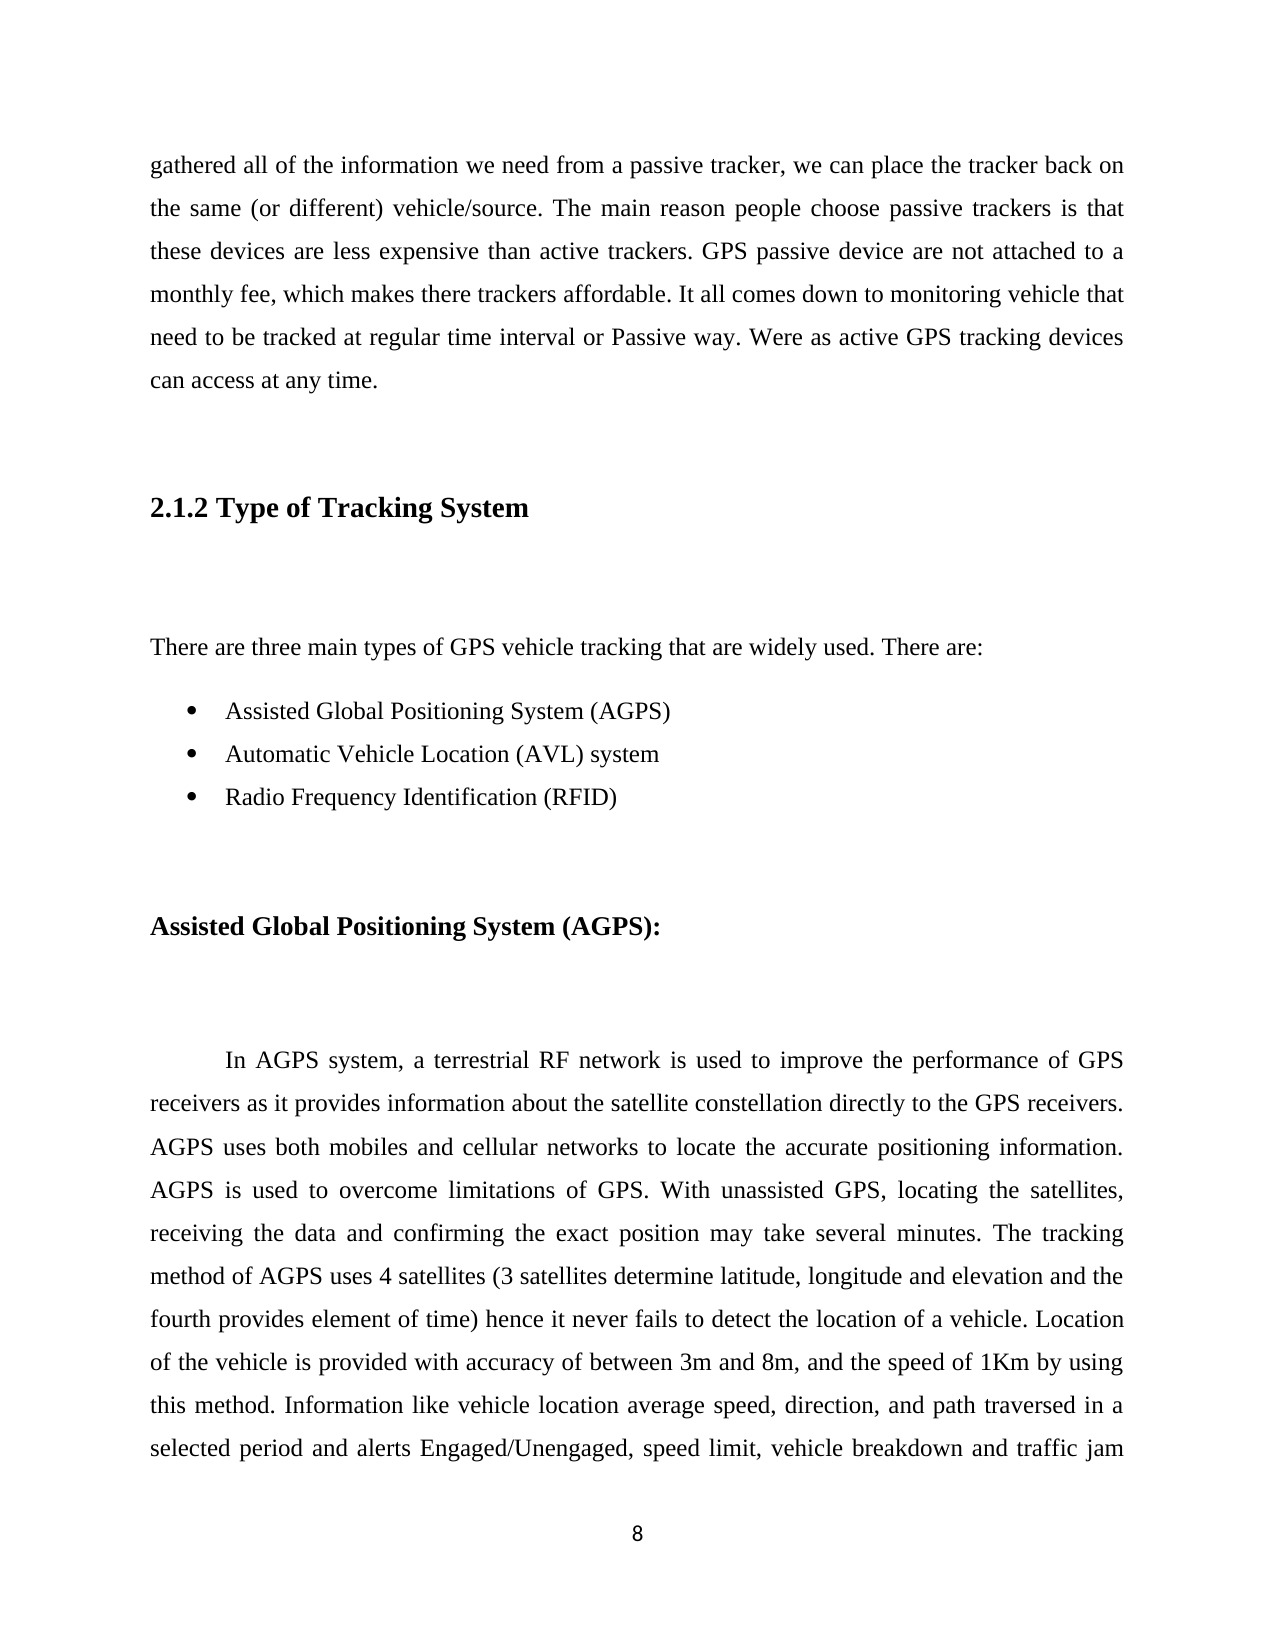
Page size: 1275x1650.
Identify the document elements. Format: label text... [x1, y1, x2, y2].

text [150, 150, 1125, 394]
list Automatic Vehicle Location (AVL) system [187, 739, 1125, 768]
text 2.1.2 Type of Tracking System [150, 490, 1125, 523]
text Assisted Global Positioning System (AGPS): [150, 910, 1125, 941]
list Radio Frequency Identification (RFID) [187, 782, 1125, 811]
text There are three main types of GPS vehicle tracking that are widely used. There are: [150, 632, 1125, 661]
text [150, 1045, 1125, 1462]
list Assisted Global Positioning System (AGPS) [187, 696, 1125, 725]
